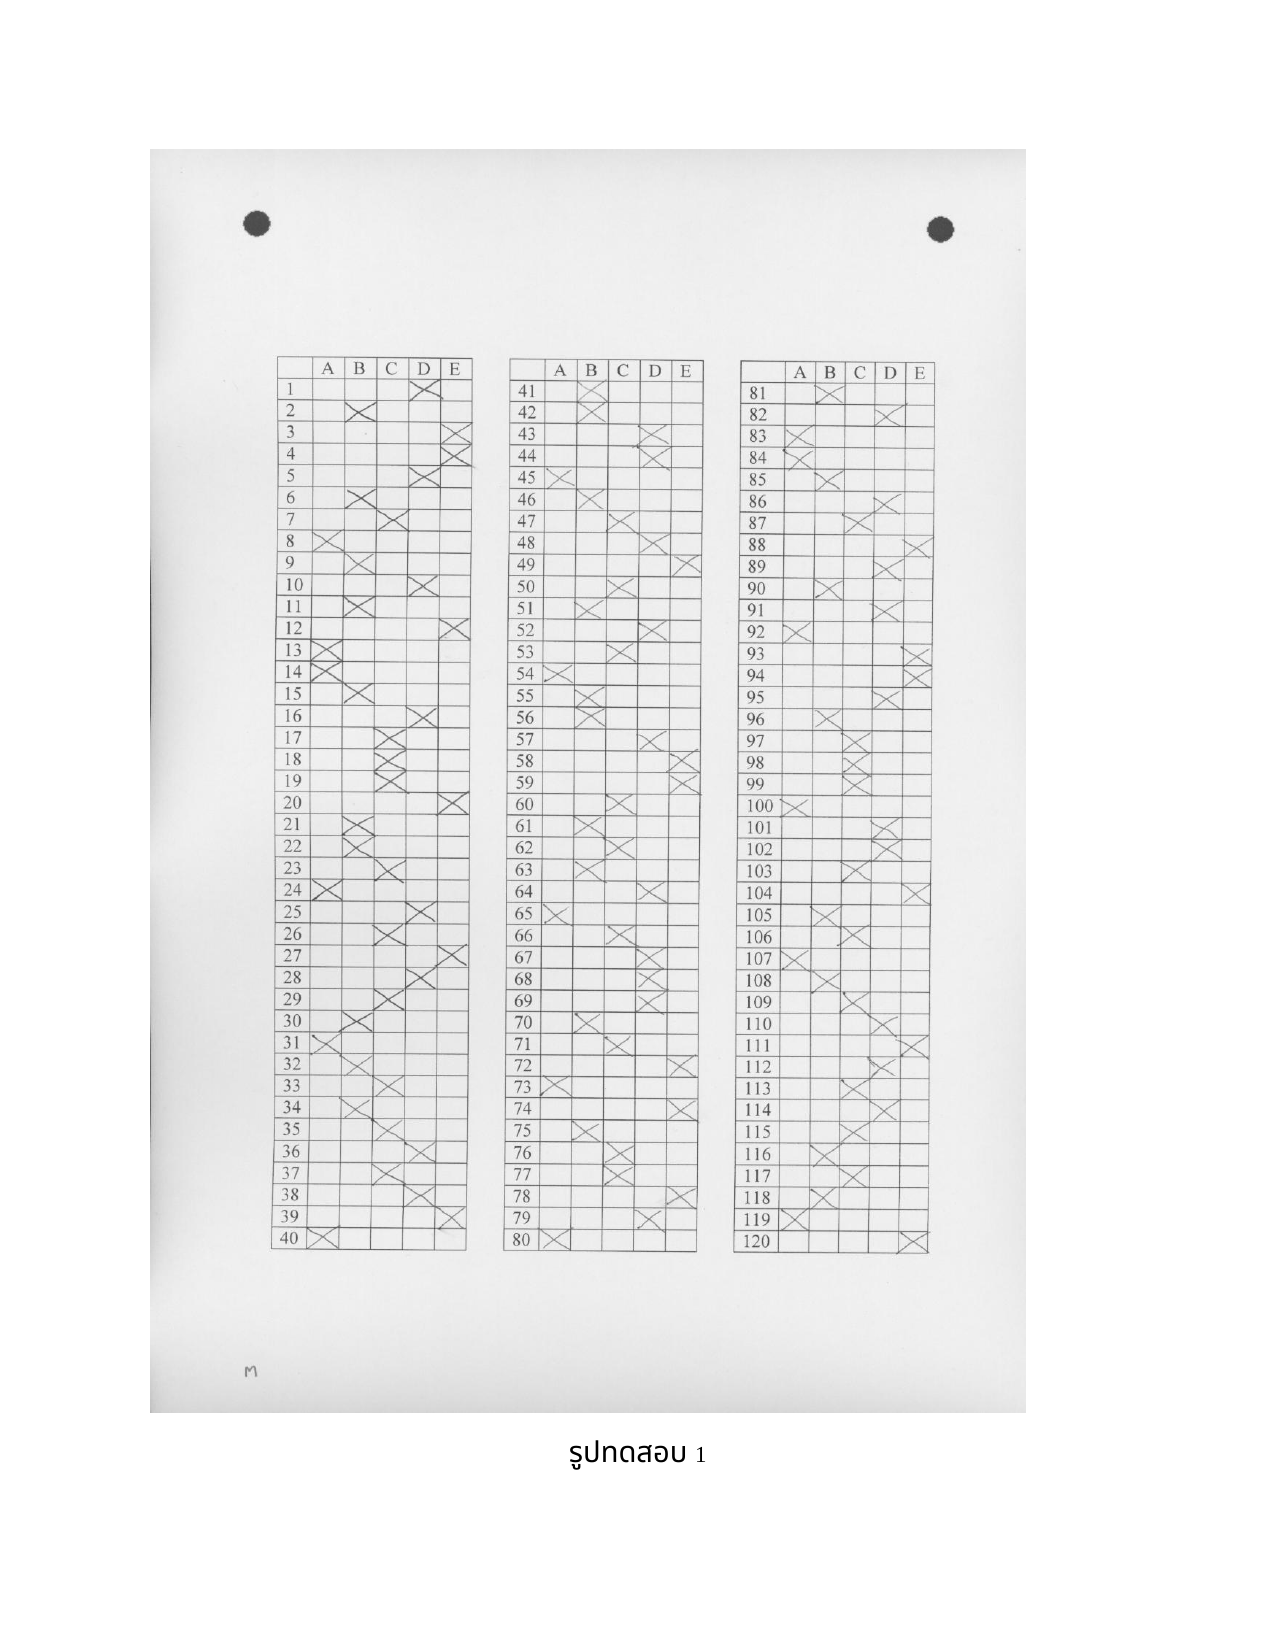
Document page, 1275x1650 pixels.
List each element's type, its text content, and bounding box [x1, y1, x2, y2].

text รูปทดสอบ 1 [150, 1431, 1125, 1475]
picture [150, 149, 1026, 1413]
